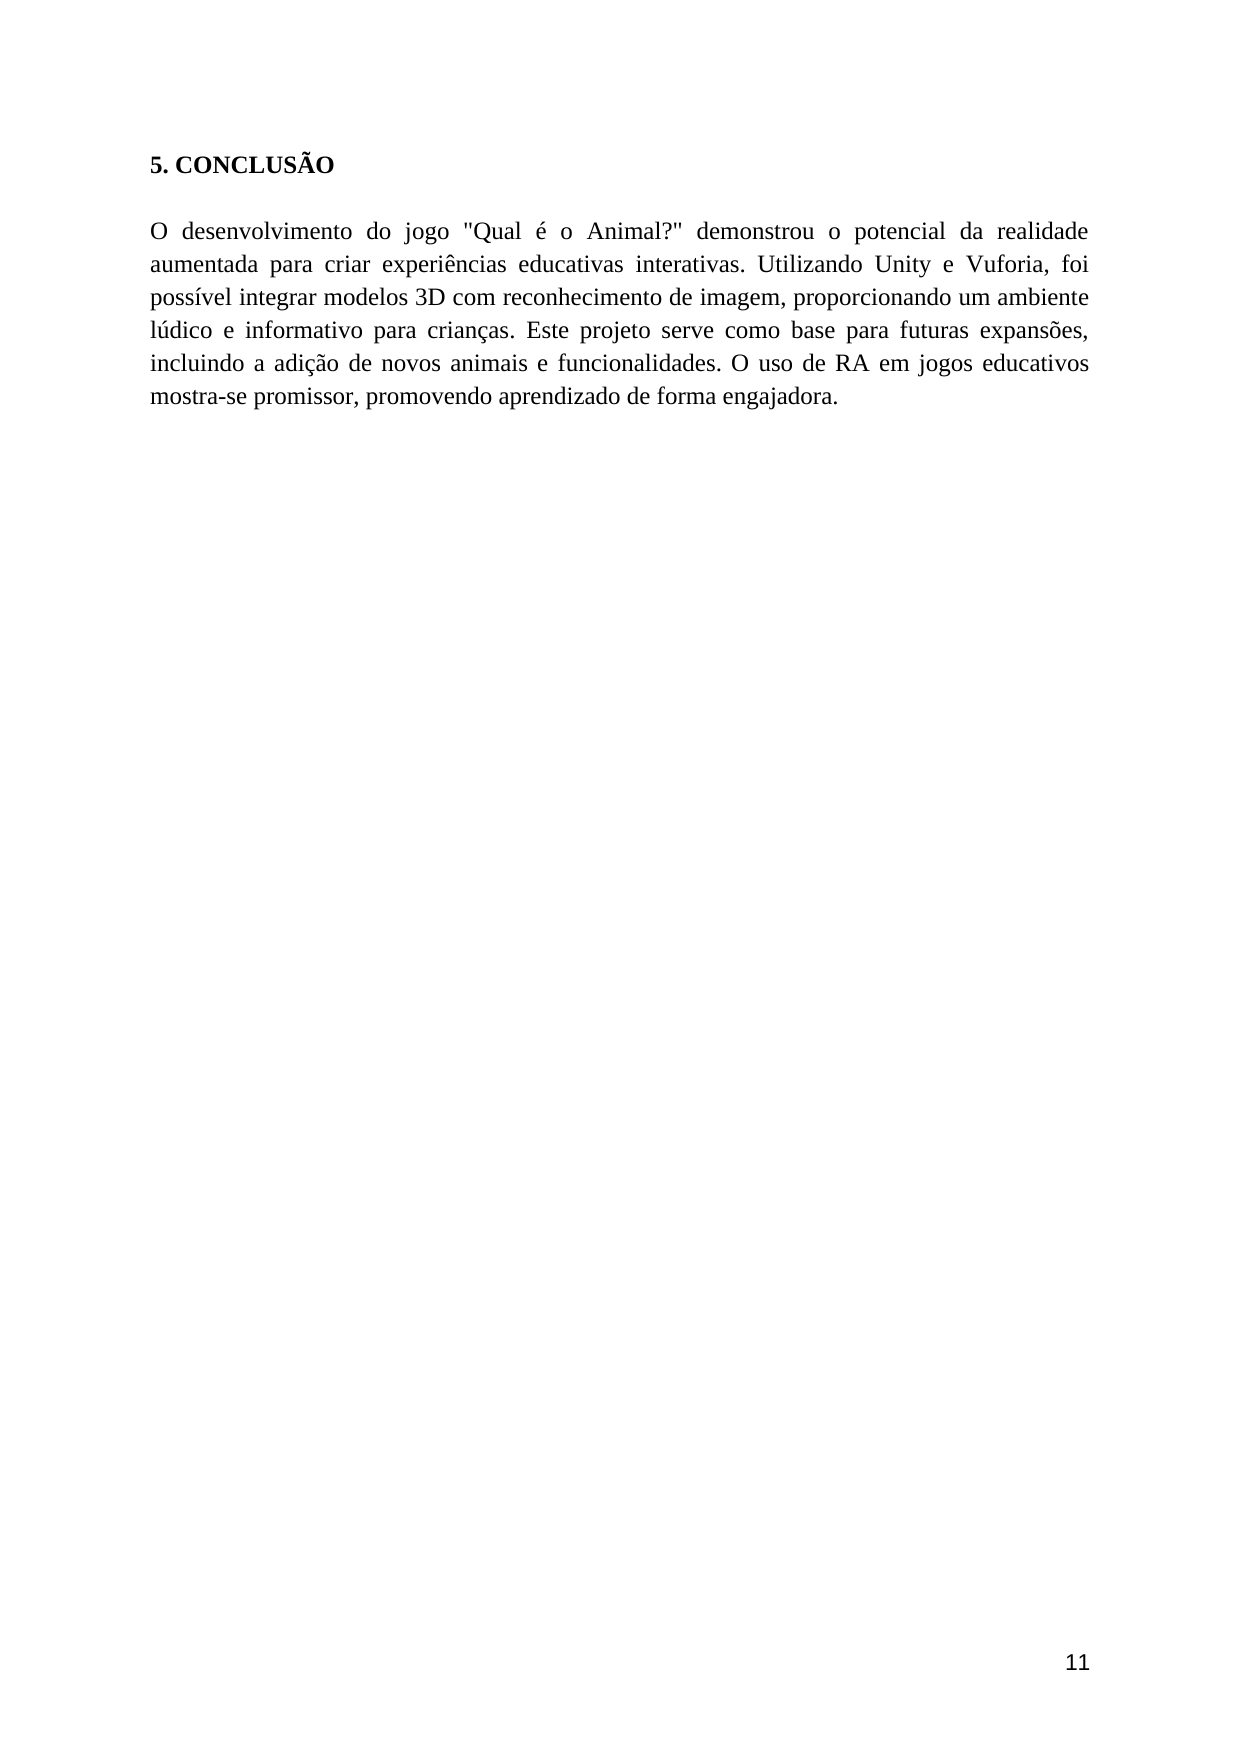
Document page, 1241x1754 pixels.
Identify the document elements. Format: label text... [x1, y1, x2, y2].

subtitle 5. CONCLUSÃO [150, 150, 1090, 179]
text O desenvolvimento do jogo "Qual é o Animal?" demonstrou o potencial da realidade aumentada para criar experiências educativas interativas. Utilizando Unity e Vuforia, foi possível integrar modelos 3D com reconhecimento de imagem, proporcionando um ambiente lúdico e informativo para crianças. Este projeto serve como base para futuras expansões, incluindo a adição de novos animais e funcionalidades. O uso de RA em jogos educativos mostra-se promissor, promovendo aprendizado de forma engajadora. [150, 216, 1090, 410]
